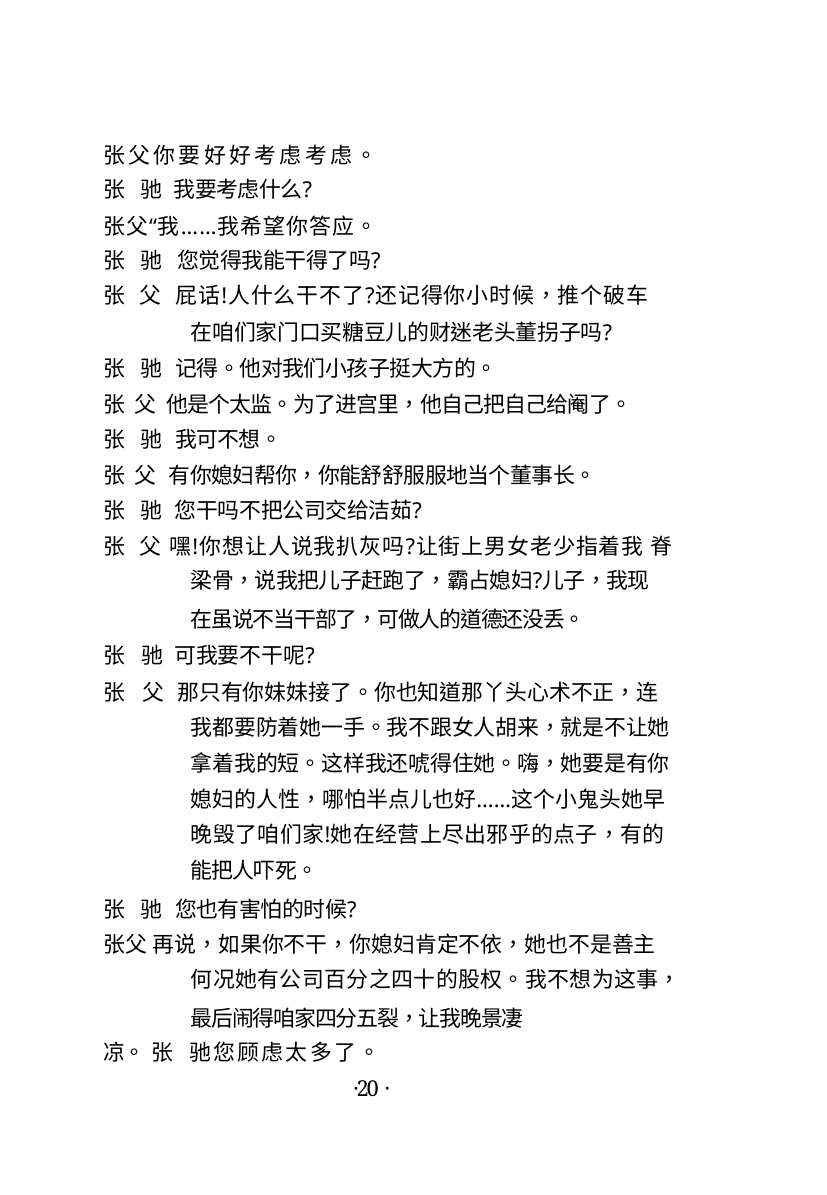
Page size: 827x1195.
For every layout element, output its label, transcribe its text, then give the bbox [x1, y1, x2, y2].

text 张 驰 您也有害怕的时候? [103, 896, 703, 923]
text 张父 再说，如果你不干，你媳妇肯定不依，她也不是善主 何况她有公司百分之四十的股权。我不想为这事， [103, 929, 683, 994]
text 张父你要好好考虑考虑。 张 驰 我要考虑什么? [103, 140, 380, 204]
text 张 父 那只有你妹妹接了。你也知道那丫头心术不正，连 我都要防着她一手。我不跟女人胡来，就是不让她 拿着我的短。这样我还唬得住她。嗨，她要是有你 媳妇的人性，哪怕半点儿也好……这个小鬼头她早 晚毁了咱们家!她在经营上尽出邪乎的点子，有的 能把人吓死。 [103, 677, 676, 885]
text 张 父 他是个太监。为了进宫里，他自己把自己给阉了。 张 驰 我可不想。 [103, 389, 651, 454]
text 张 父 有你媳妇帮你，你能舒舒服服地当个董事长。 张 驰 您干吗不把公司交给洁茹? [103, 460, 611, 525]
text 最后闹得咱家四分五裂，让我晚景凄凉。 张 驰您顾虑太多了。 [103, 1003, 564, 1067]
text 在虽说不当干部了，可做人的道德还没丢。 张 驰 可我要不干呢? [103, 604, 586, 670]
text 张 父 嘿!你想让人说我扒灰吗?让街上男女老少指着我 脊梁骨，说我把儿子赶跑了，霸占媳妇?儿子，我现 [103, 531, 672, 595]
text 张父“我……我希望你答应。 张 驰 您觉得我能干得了吗? [103, 211, 401, 275]
text 在咱们家门口买糖豆儿的财迷老头董拐子吗? 张 驰 记得。他对我们小孩子挺大方的。 [103, 317, 614, 383]
text 张 父 屁话!人什么干不了?还记得你小时候，推个破车 [103, 282, 703, 309]
